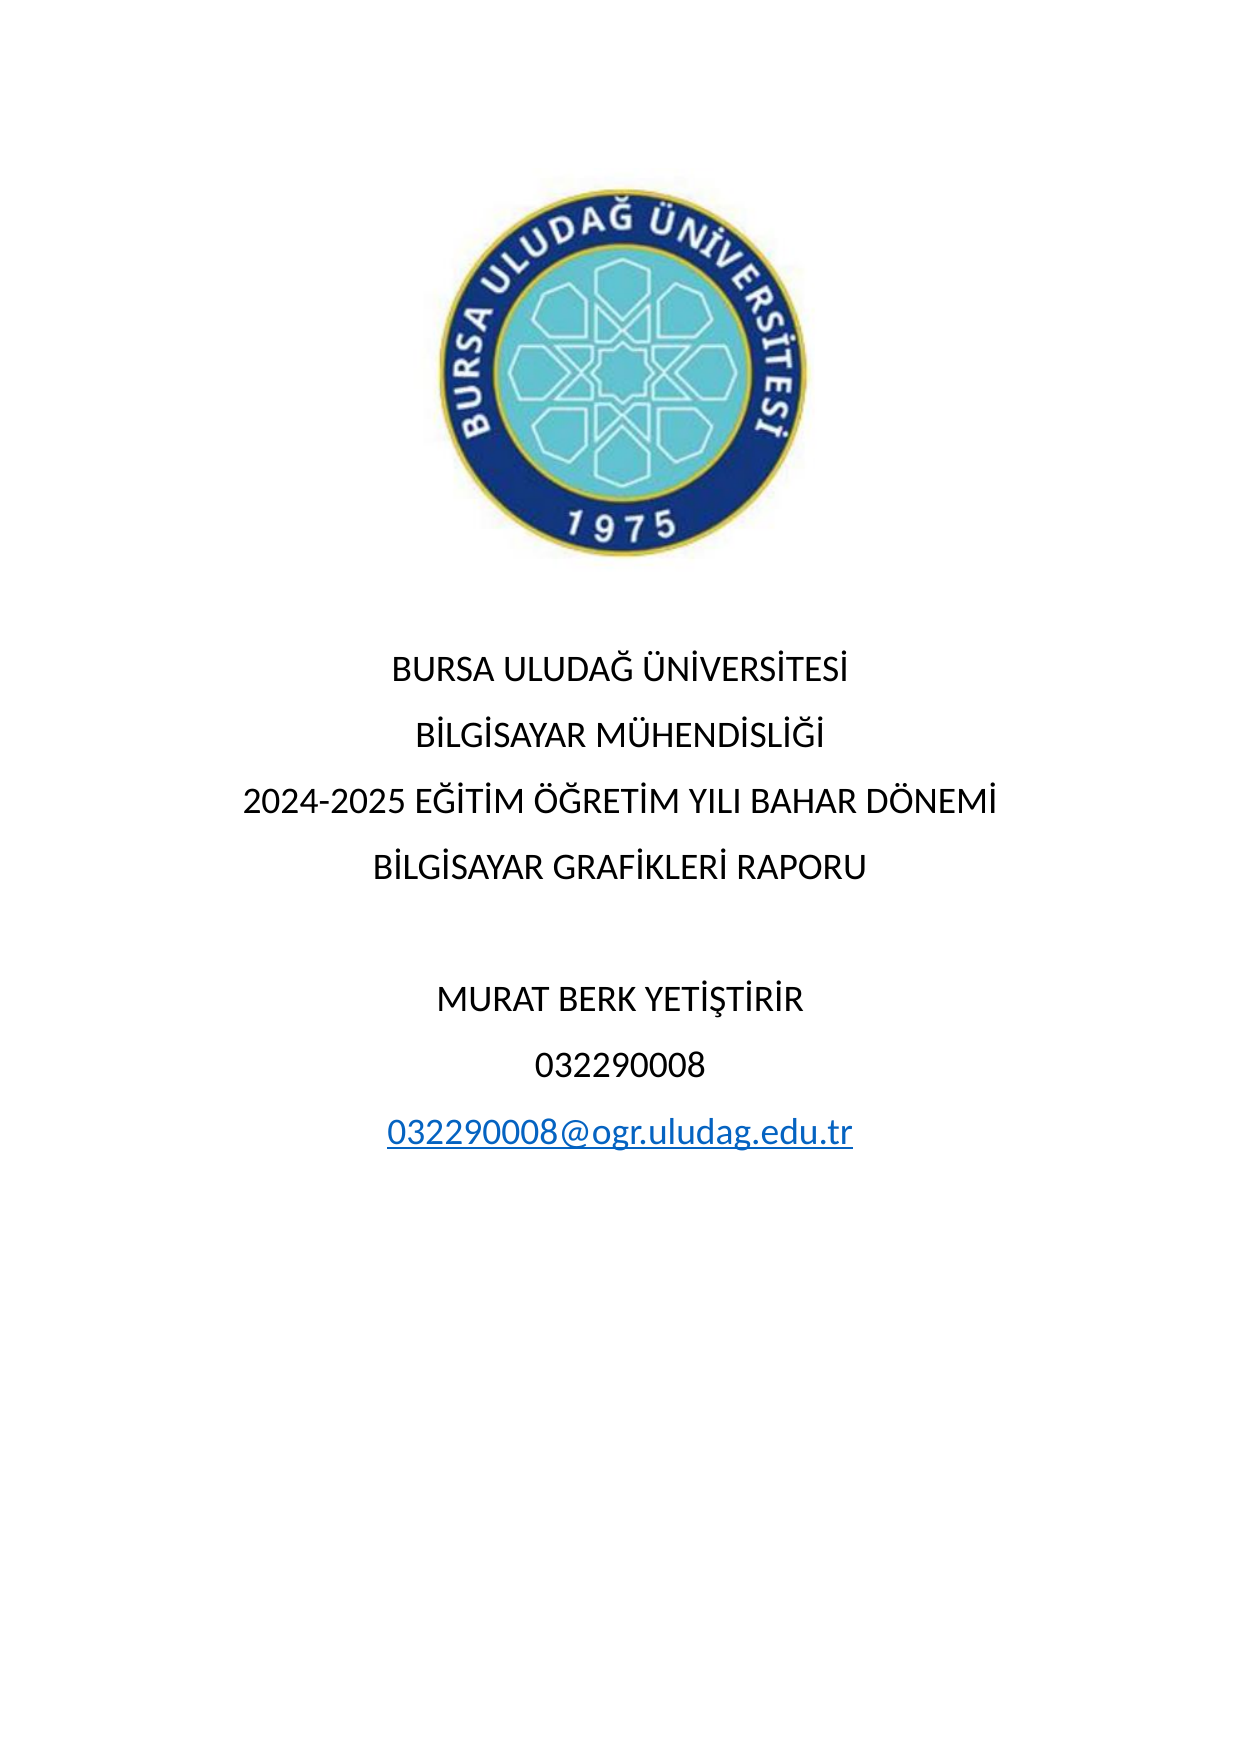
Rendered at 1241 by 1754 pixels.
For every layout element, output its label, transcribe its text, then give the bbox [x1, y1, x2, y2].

text BİLGİSAYAR GRAFİKLERİ RAPORU [148, 843, 1093, 889]
text 032290008 [148, 1041, 1093, 1087]
text BİLGİSAYAR MÜHENDİSLİĞİ [148, 711, 1093, 757]
picture [322, 147, 919, 579]
text 2024-2025 EĞİTİM ÖĞRETİM YILI BAHAR DÖNEMİ [148, 777, 1093, 823]
text MURAT BERK YETİŞTİRİR [148, 975, 1093, 1021]
text 032290008@ogr.uludag.edu.tr [148, 1108, 1093, 1153]
text BURSA ULUDAĞ ÜNİVERSİTESİ [148, 644, 1093, 690]
